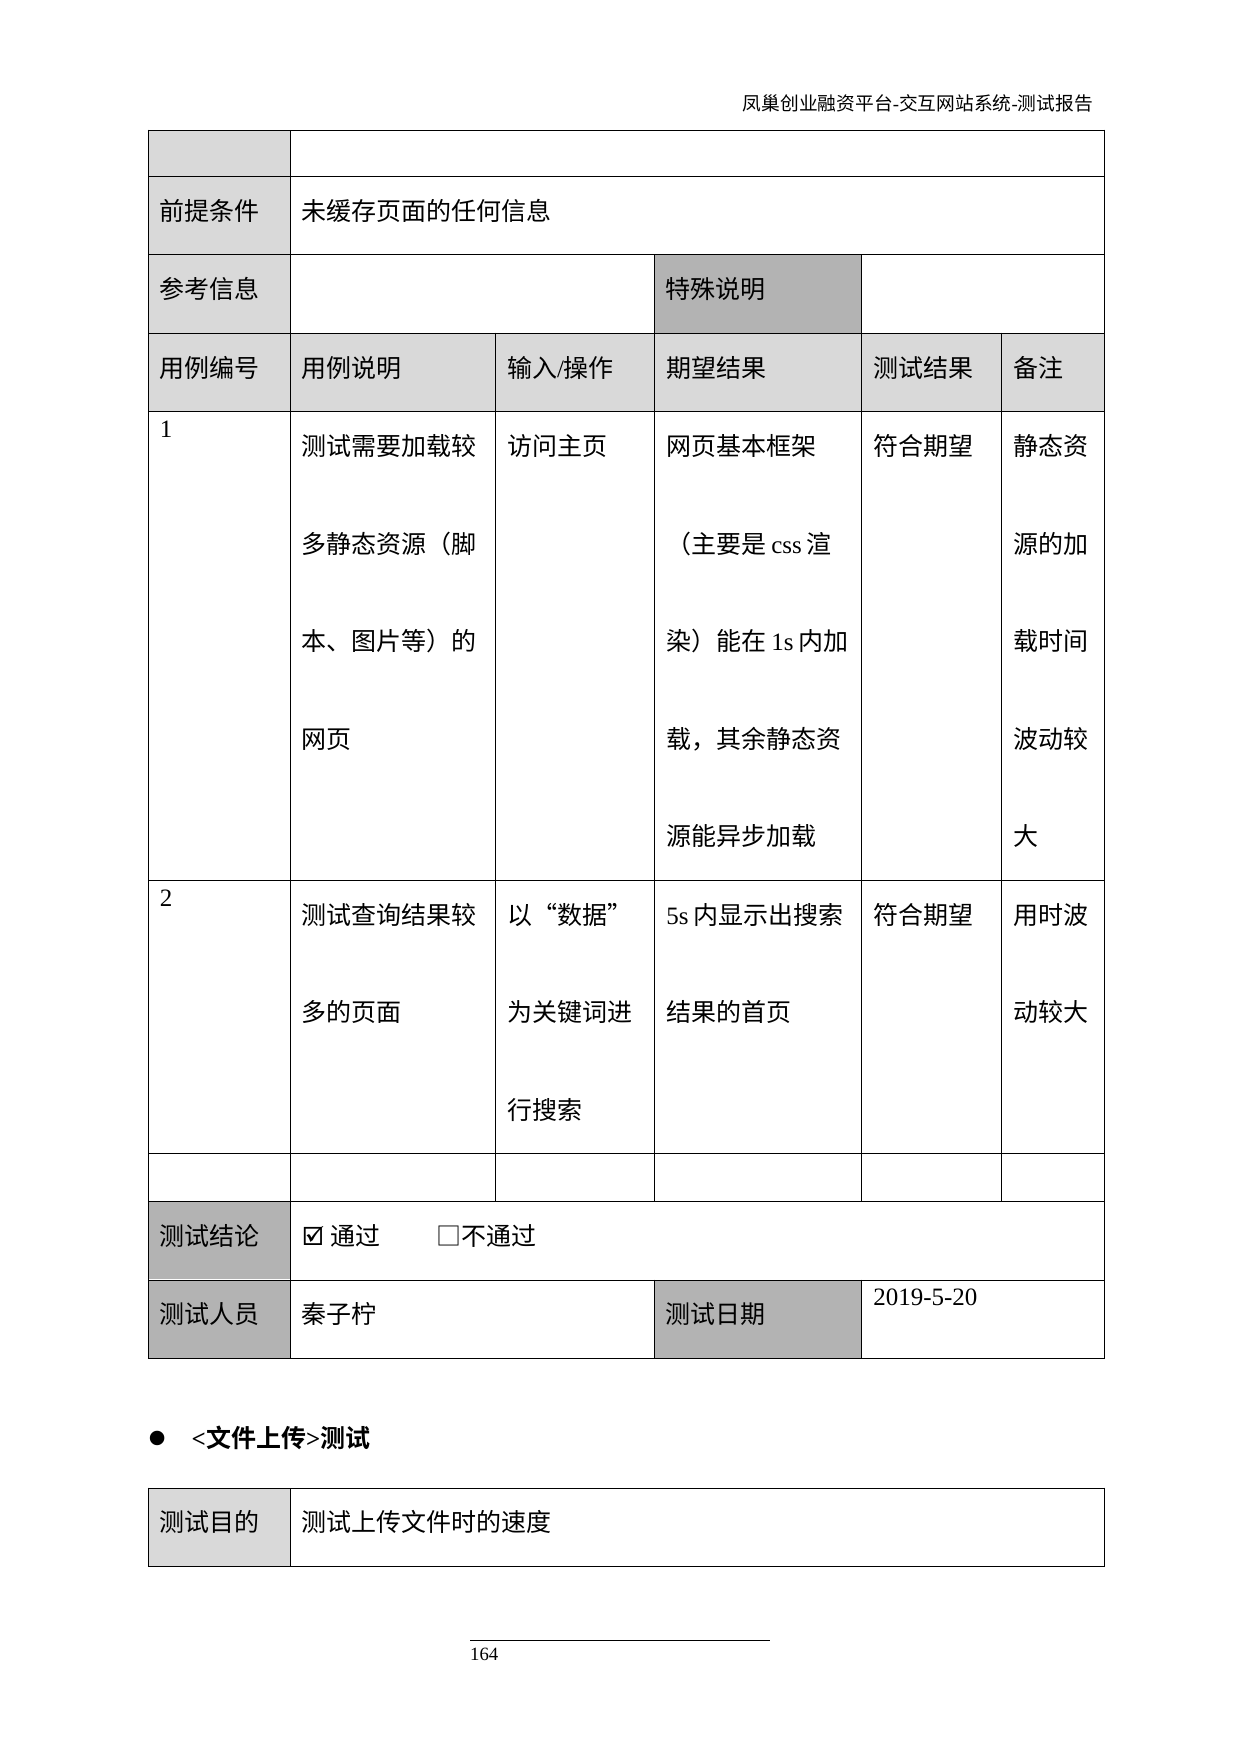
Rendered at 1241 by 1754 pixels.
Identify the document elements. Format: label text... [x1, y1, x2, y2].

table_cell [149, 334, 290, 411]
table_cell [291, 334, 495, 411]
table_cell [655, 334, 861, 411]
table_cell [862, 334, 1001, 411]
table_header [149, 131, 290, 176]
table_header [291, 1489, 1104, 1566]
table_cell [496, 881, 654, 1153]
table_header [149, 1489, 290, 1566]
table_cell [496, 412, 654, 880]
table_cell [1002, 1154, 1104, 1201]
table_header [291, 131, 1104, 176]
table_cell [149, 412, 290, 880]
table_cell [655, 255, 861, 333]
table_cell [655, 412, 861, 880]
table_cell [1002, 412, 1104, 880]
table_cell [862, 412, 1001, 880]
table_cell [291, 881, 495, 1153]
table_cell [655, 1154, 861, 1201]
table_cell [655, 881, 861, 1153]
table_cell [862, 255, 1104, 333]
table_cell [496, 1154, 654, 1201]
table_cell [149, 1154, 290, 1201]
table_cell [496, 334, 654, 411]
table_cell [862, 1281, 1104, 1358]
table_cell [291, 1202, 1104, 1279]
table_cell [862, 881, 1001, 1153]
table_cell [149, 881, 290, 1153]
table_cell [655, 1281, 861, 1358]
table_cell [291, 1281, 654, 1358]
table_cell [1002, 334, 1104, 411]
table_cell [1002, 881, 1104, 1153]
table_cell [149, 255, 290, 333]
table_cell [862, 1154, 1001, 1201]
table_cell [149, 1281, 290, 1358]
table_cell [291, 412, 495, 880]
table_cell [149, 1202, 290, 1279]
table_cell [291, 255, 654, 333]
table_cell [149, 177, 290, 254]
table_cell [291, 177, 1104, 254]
subtitle <文件上传>测试 [148, 1404, 1092, 1469]
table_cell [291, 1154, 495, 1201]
